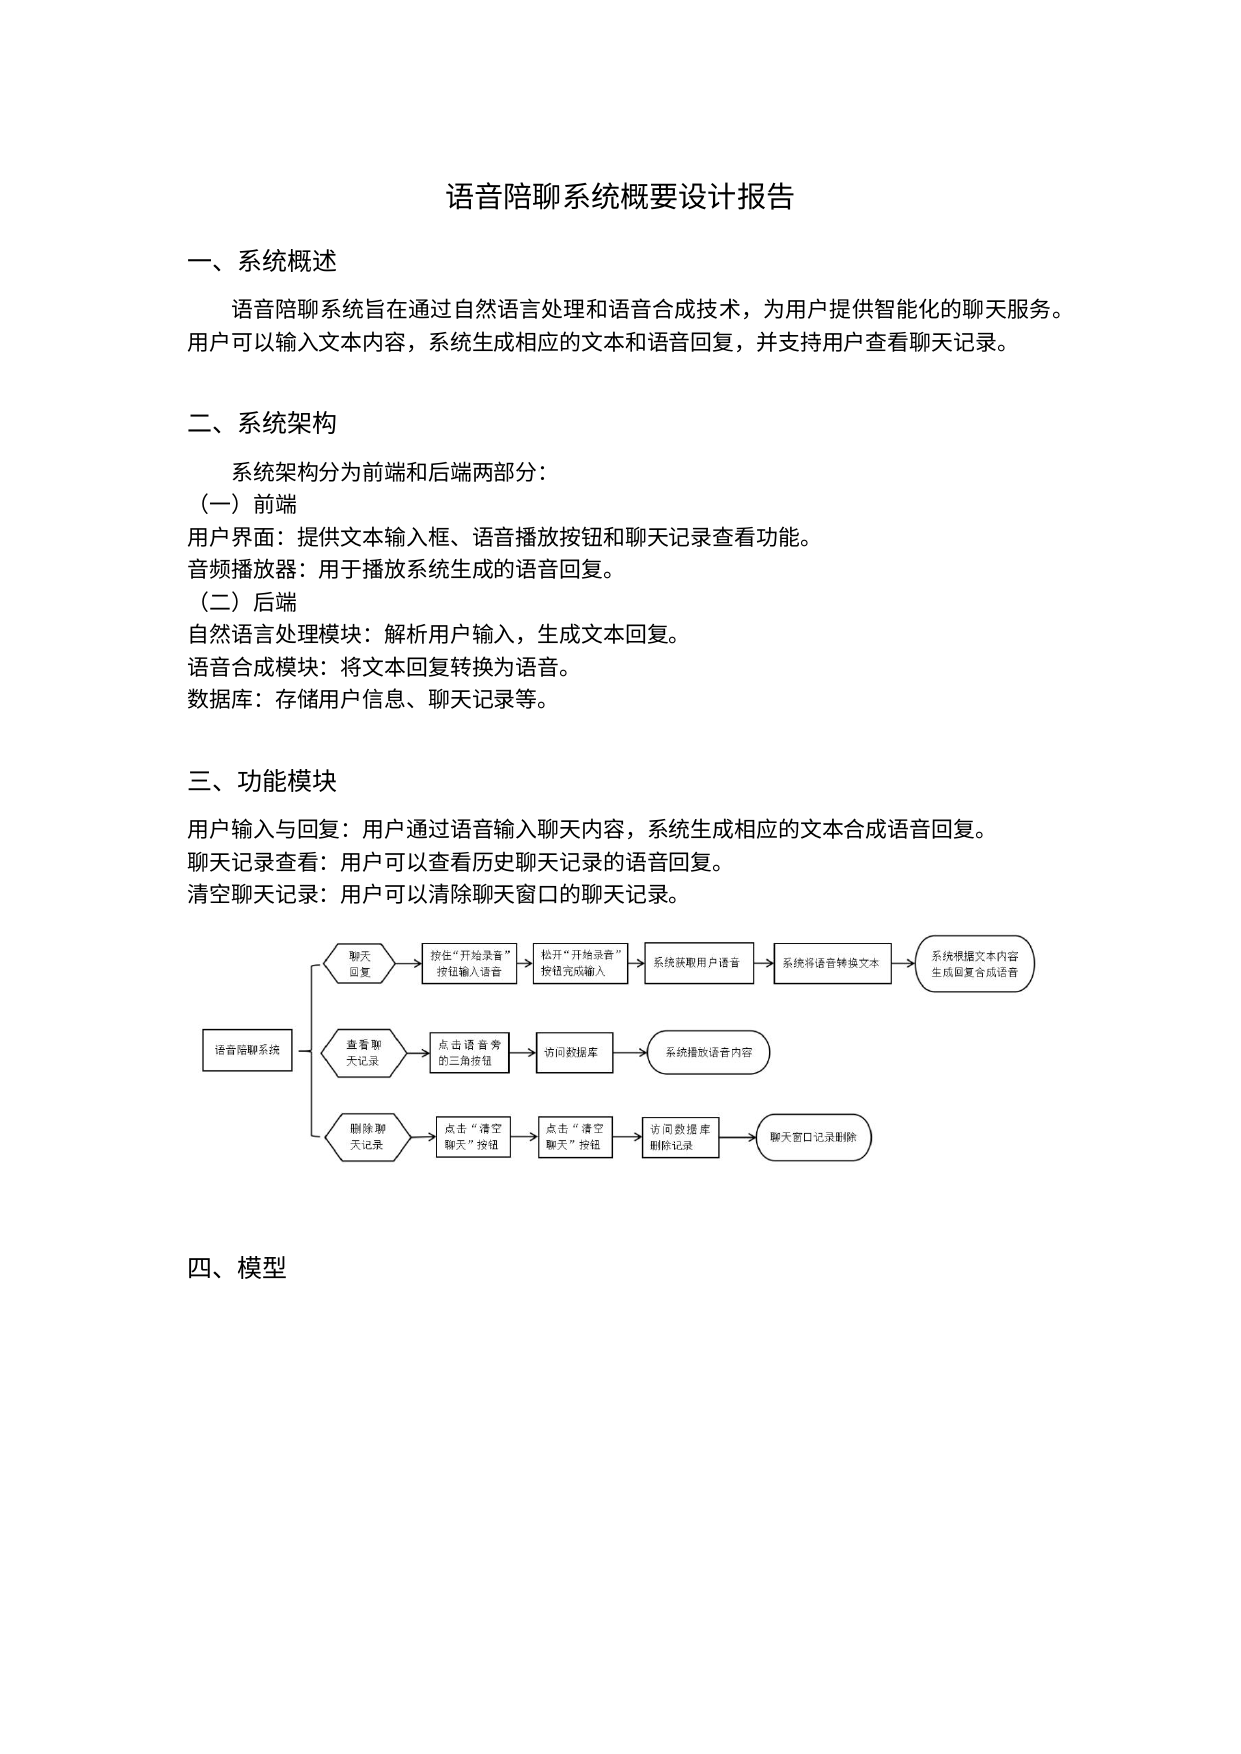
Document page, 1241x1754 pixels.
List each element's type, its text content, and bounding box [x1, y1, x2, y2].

text （二）后端 [187, 584, 1053, 617]
text 音频播放器：用于播放系统生成的语音回复。 [187, 552, 1053, 584]
text 语音陪聊系统概要设计报告 [187, 162, 1053, 227]
text （一）前端 [187, 487, 1053, 519]
text 语音陪聊系统旨在通过自然语言处理和语音合成技术，为用户提供智能化的聊天服务。用户可以输入文本内容，系统生成相应的文本和语音回复，并支持用户查看聊天记录。 [187, 292, 1053, 357]
text 清空聊天记录：用户可以清除聊天窗口的聊天记录。 [187, 877, 1053, 909]
text 系统架构分为前端和后端两部分： [187, 454, 1053, 487]
text 四、模型 [187, 1234, 1053, 1299]
text 用户界面：提供文本输入框、语音播放按钮和聊天记录查看功能。 [187, 519, 1053, 552]
text 二、系统架构 [187, 389, 1053, 454]
text 三、功能模块 [187, 747, 1053, 812]
text 自然语言处理模块：解析用户输入，生成文本回复。 [187, 617, 1053, 649]
text 用户输入与回复：用户通过语音输入聊天内容，系统生成相应的文本合成语音回复。 [187, 812, 1053, 844]
text 聊天记录查看：用户可以查看历史聊天记录的语音回复。 [187, 844, 1053, 877]
text 一、系统概述 [187, 227, 1053, 292]
text 语音合成模块：将文本回复转换为语音。 [187, 649, 1053, 682]
text 数据库：存储用户信息、聊天记录等。 [187, 682, 1053, 714]
picture [187, 909, 1053, 1189]
